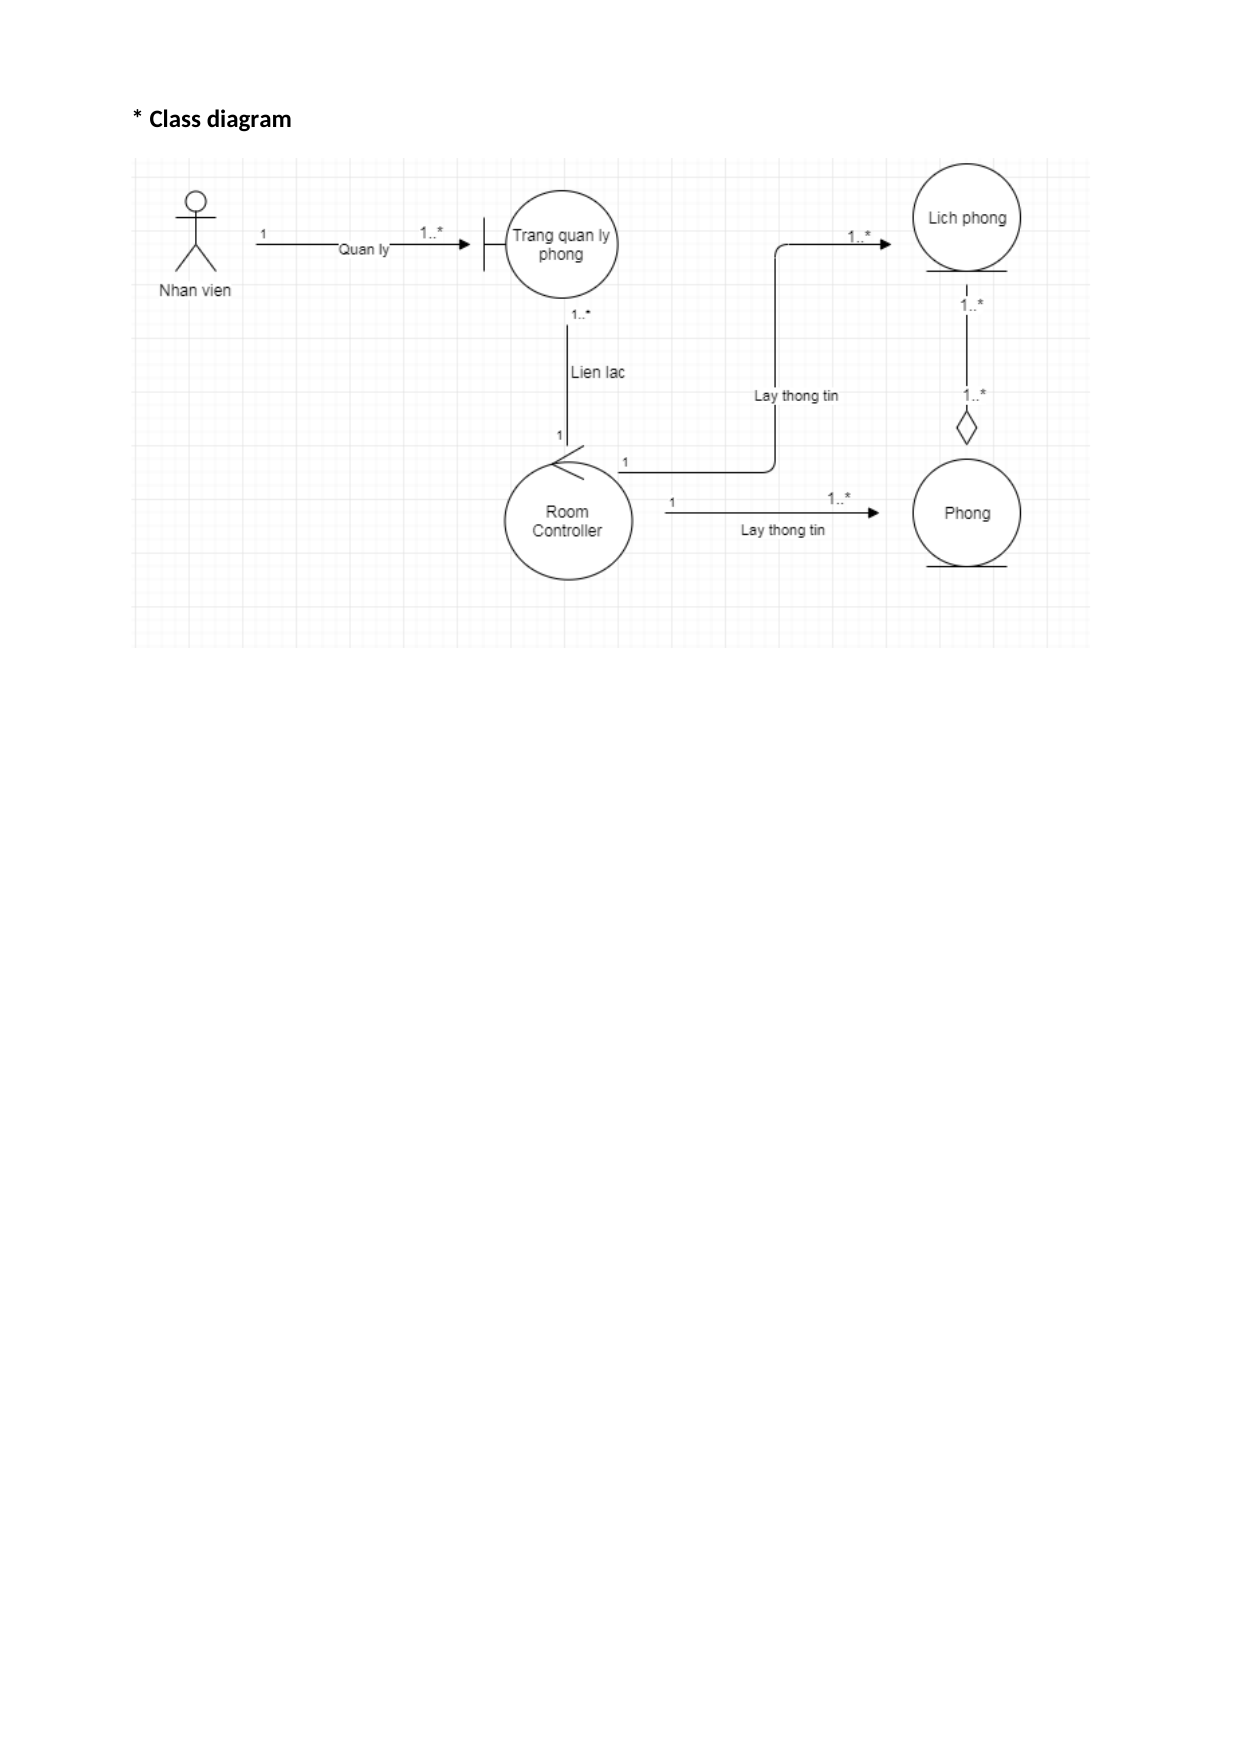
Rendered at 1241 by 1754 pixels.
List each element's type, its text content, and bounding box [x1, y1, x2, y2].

picture [131, 158, 1091, 648]
text * Class diagram [131, 103, 1090, 134]
